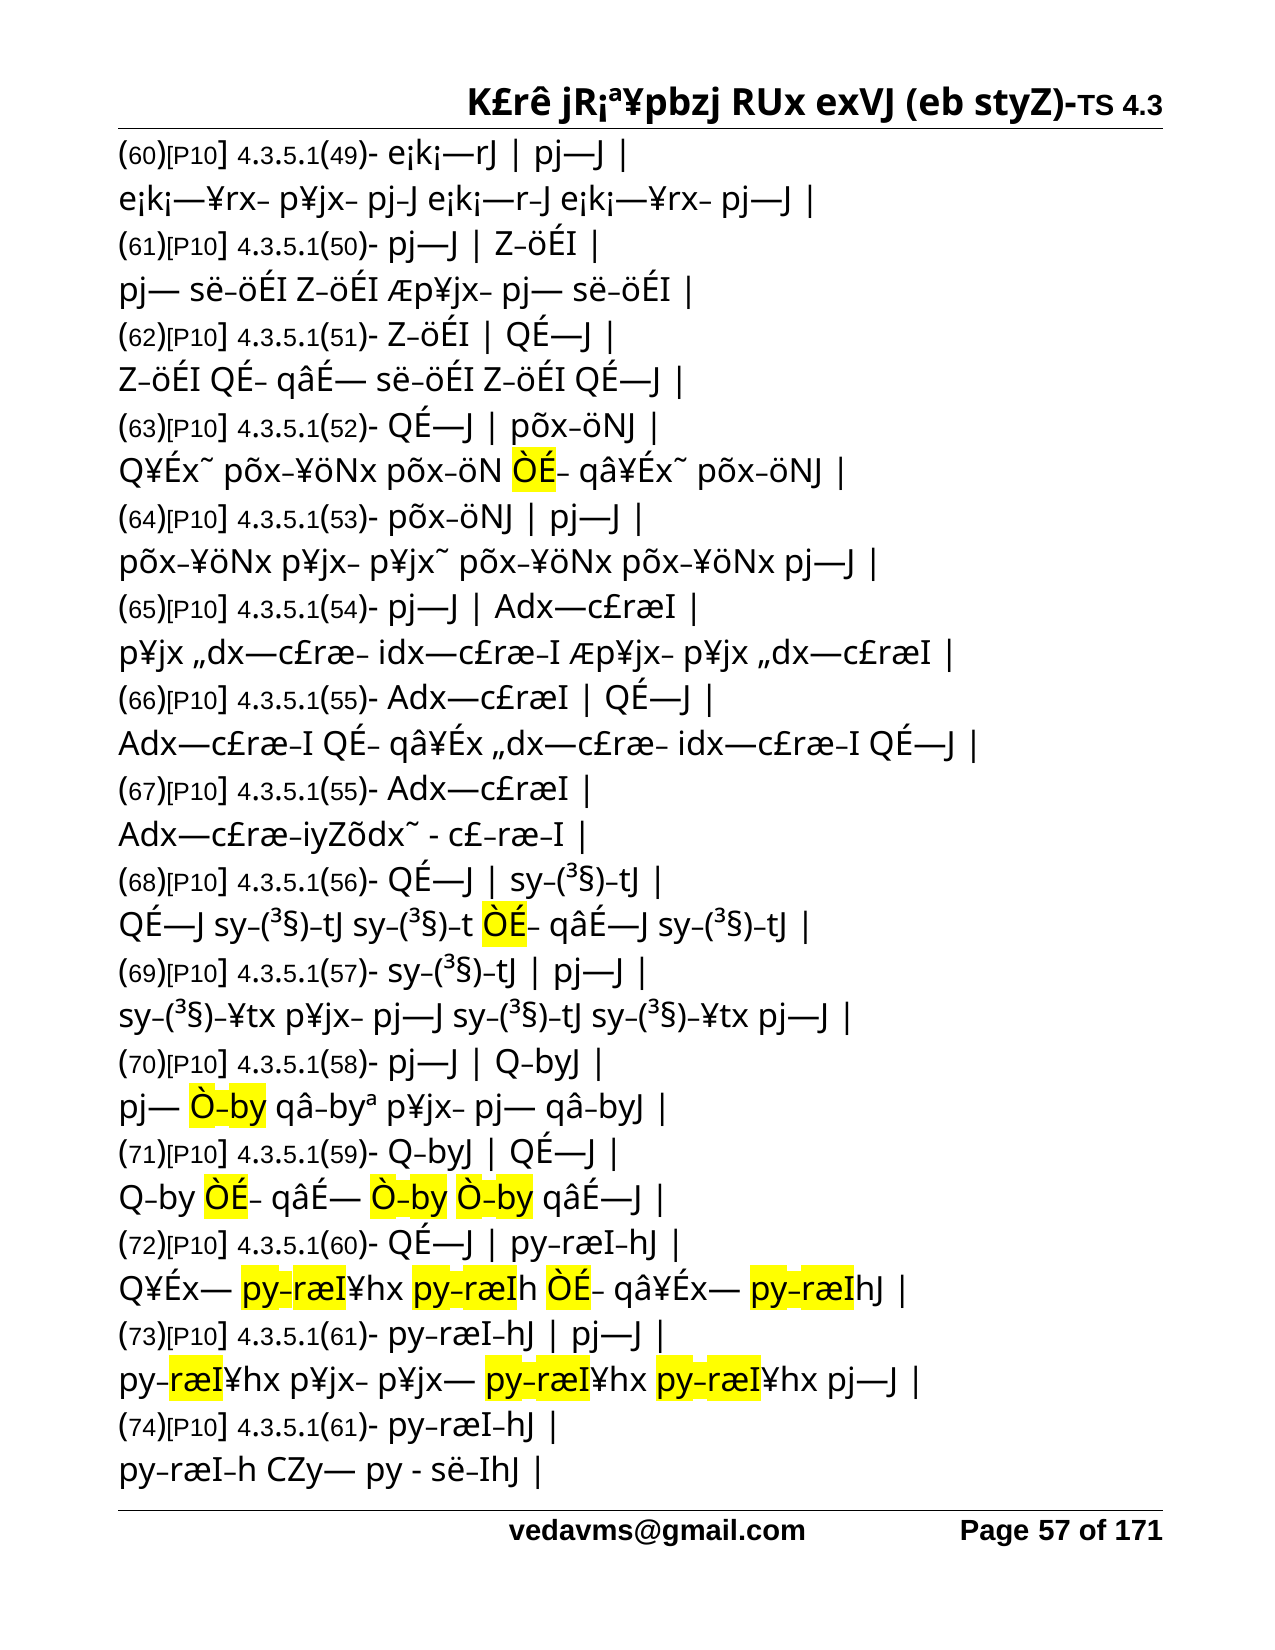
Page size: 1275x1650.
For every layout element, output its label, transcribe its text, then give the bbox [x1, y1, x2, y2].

text py–ræI¥hx p¥jx– p¥jx— py–ræI¥hx py–ræI¥hx pj—J | [223, 1355, 485, 1401]
text (63)[P10] 4.3.5.1(52)- QÉ—J | põx–öNJ | [118, 402, 1163, 447]
text (70)[P10] 4.3.5.1(58)- pj—J | Q–byJ | [118, 1037, 1163, 1083]
text py–ræI¥hx p¥jx– p¥jx— py–ræI¥hx py–ræI¥hx pj—J | [761, 1355, 1163, 1401]
text Q–by ÒÉ– qâÉ— Ò–by Ò–by qâÉ—J | [118, 1174, 204, 1219]
text Z–öÉI QÉ– qâÉ— së–öÉI Z–öÉI QÉ—J | [118, 356, 1163, 402]
text (66)[P10] 4.3.5.1(55)- Adx—c£ræI | QÉ—J | [118, 674, 1163, 719]
text Q¥Éx— py–ræI¥hx py–ræIh ÒÉ– qâ¥Éx— py–ræIhJ | [118, 1264, 1163, 1310]
text (69)[P10] 4.3.5.1(57)- sy–(³§)–tJ | pj—J | [118, 947, 1163, 992]
text Q¥Éx˜ põx–¥öNx põx–öN ÒÉ– qâ¥Éx˜ põx–öNJ | [556, 447, 1163, 492]
text e¡k¡—¥rx– p¥jx– pj–J e¡k¡—r–J e¡k¡—¥rx– pj—J | [118, 174, 1163, 220]
text (73)[P10] 4.3.5.1(61)- py–ræI–hJ | pj—J | [118, 1310, 1163, 1355]
text (62)[P10] 4.3.5.1(51)- Z–öÉI | QÉ—J | [118, 311, 1163, 356]
text (74)[P10] 4.3.5.1(61)- py–ræI–hJ | [118, 1401, 1163, 1446]
text py–ræI–h CZy— py - së–IhJ | [118, 1446, 1163, 1492]
text py–ræI¥hx p¥jx– p¥jx— py–ræI¥hx py–ræI¥hx pj—J | [590, 1355, 656, 1401]
text (67)[P10] 4.3.5.1(55)- Adx—c£ræI | [118, 765, 1163, 810]
text QÉ—J sy–(³§)–tJ sy–(³§)–t ÒÉ– qâÉ—J sy–(³§)–tJ | [527, 901, 1163, 947]
text põx–¥öNx p¥jx– p¥jx˜ põx–¥öNx põx–¥öNx pj—J | [118, 538, 1163, 583]
text pj— Ò–by qâ–byª p¥jx– pj— qâ–byJ | [118, 1083, 189, 1128]
text pj— Ò–by qâ–byª p¥jx– pj— qâ–byJ | [266, 1083, 1163, 1128]
text (60)[P10] 4.3.5.1(49)- e¡k¡—rJ | pj—J | [118, 129, 1163, 174]
text Adx—c£ræ–iyZõdx˜ - c£–ræ–I | [118, 810, 1163, 856]
text (64)[P10] 4.3.5.1(53)- põx–öNJ | pj—J | [118, 492, 1163, 538]
text QÉ—J sy–(³§)–tJ sy–(³§)–t ÒÉ– qâÉ—J sy–(³§)–tJ | [118, 901, 482, 947]
text pj— së–öÉI Z–öÉI Æp¥jx– pj— së–öÉI | [118, 265, 1163, 311]
text (72)[P10] 4.3.5.1(60)- QÉ—J | py–ræI–hJ | [118, 1219, 1163, 1264]
text (71)[P10] 4.3.5.1(59)- Q–byJ | QÉ—J | [118, 1128, 1163, 1174]
text p¥jx „dx—c£ræ– idx—c£ræ–I Æp¥jx– p¥jx „dx—c£ræI | [118, 629, 1163, 674]
text Adx—c£ræ–I QÉ– qâ¥Éx „dx—c£ræ– idx—c£ræ–I QÉ—J | [118, 719, 1163, 765]
text (61)[P10] 4.3.5.1(50)- pj—J | Z–öÉI | [118, 220, 1163, 265]
text Q–by ÒÉ– qâÉ— Ò–by Ò–by qâÉ—J | [533, 1174, 1163, 1219]
text sy–(³§)–¥tx p¥jx– pj—J sy–(³§)–tJ sy–(³§)–¥tx pj—J | [118, 992, 1163, 1037]
text Q–by ÒÉ– qâÉ— Ò–by Ò–by qâÉ—J | [248, 1174, 370, 1219]
text (65)[P10] 4.3.5.1(54)- pj—J | Adx—c£ræI | [118, 583, 1163, 629]
text Q¥Éx˜ põx–¥öNx põx–öN ÒÉ– qâ¥Éx˜ põx–öNJ | [118, 447, 512, 492]
text (68)[P10] 4.3.5.1(56)- QÉ—J | sy–(³§)–tJ | [118, 856, 1163, 901]
